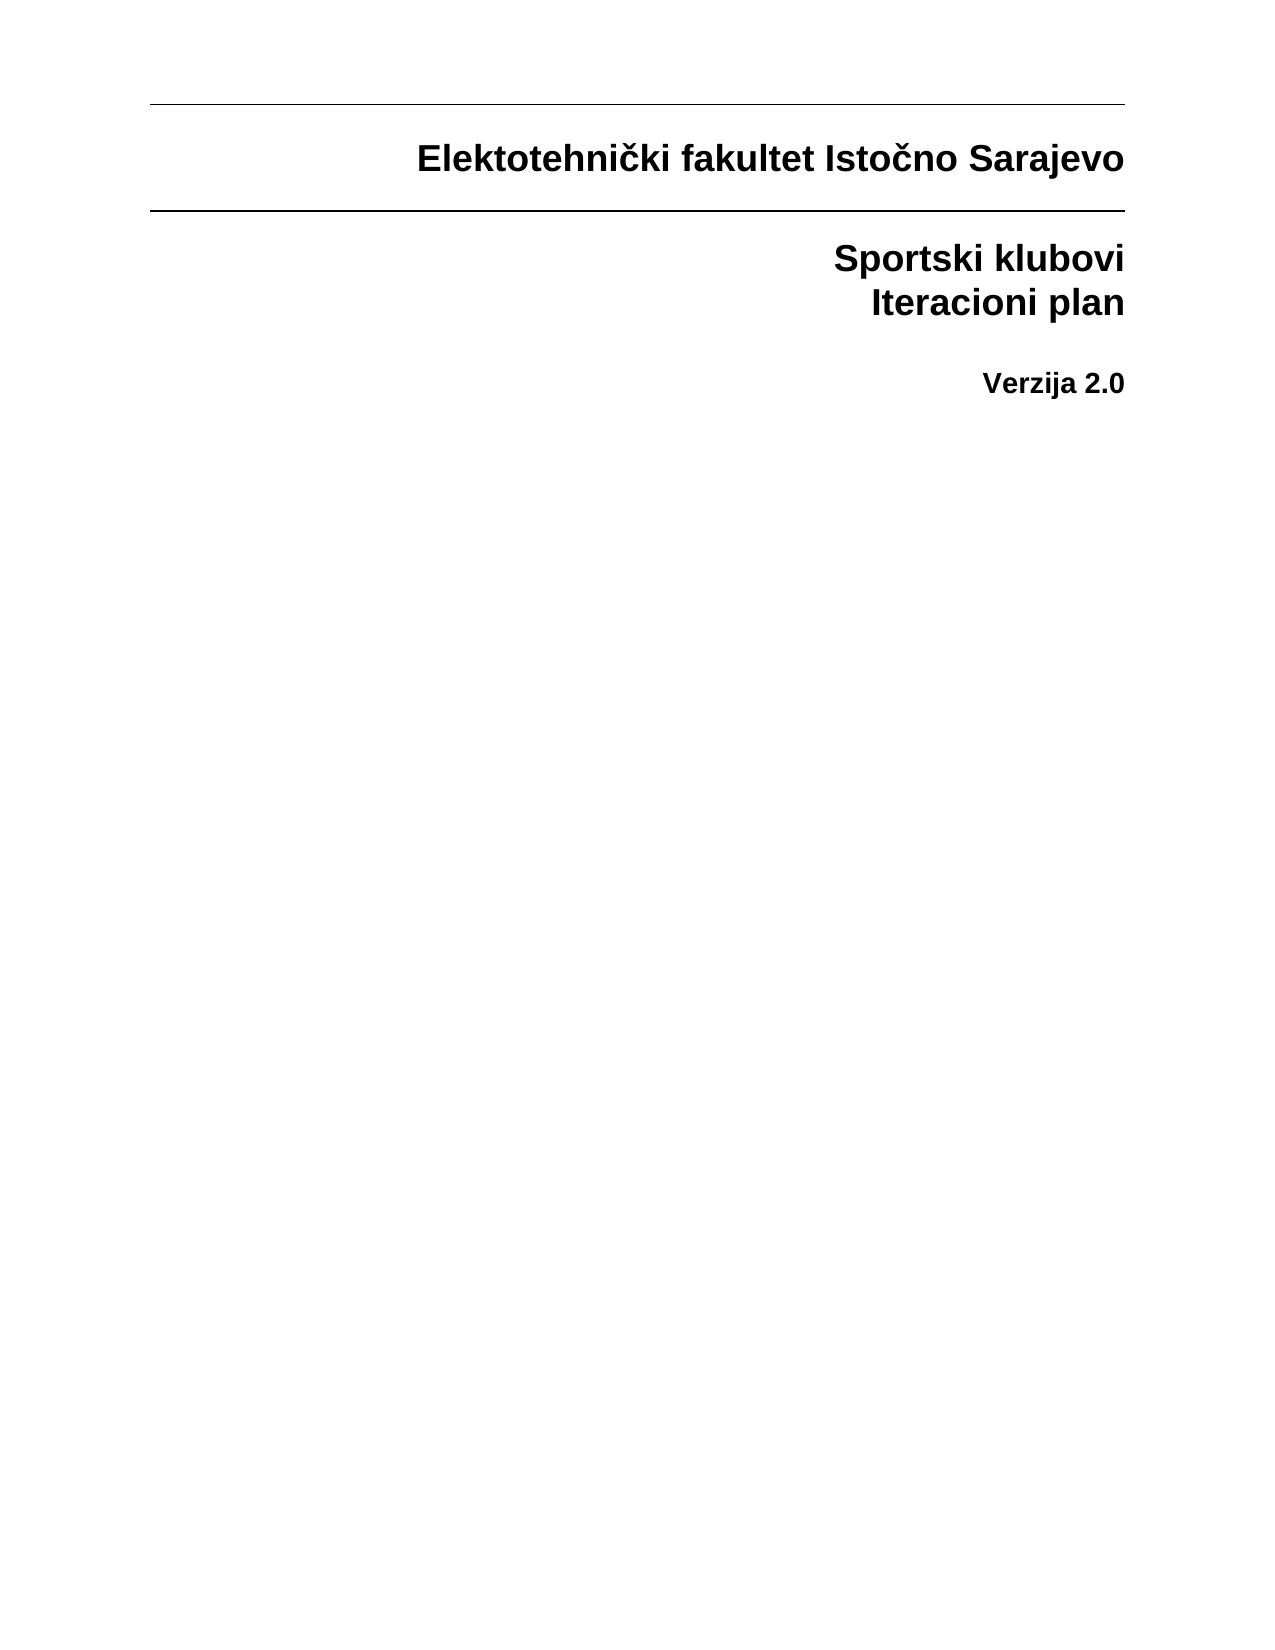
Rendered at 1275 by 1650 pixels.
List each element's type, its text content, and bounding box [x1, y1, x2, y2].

title Verzija 2.0 [150, 366, 1125, 399]
title Iteracioni plan [150, 280, 1125, 323]
title Sportski klubovi [150, 237, 1125, 280]
